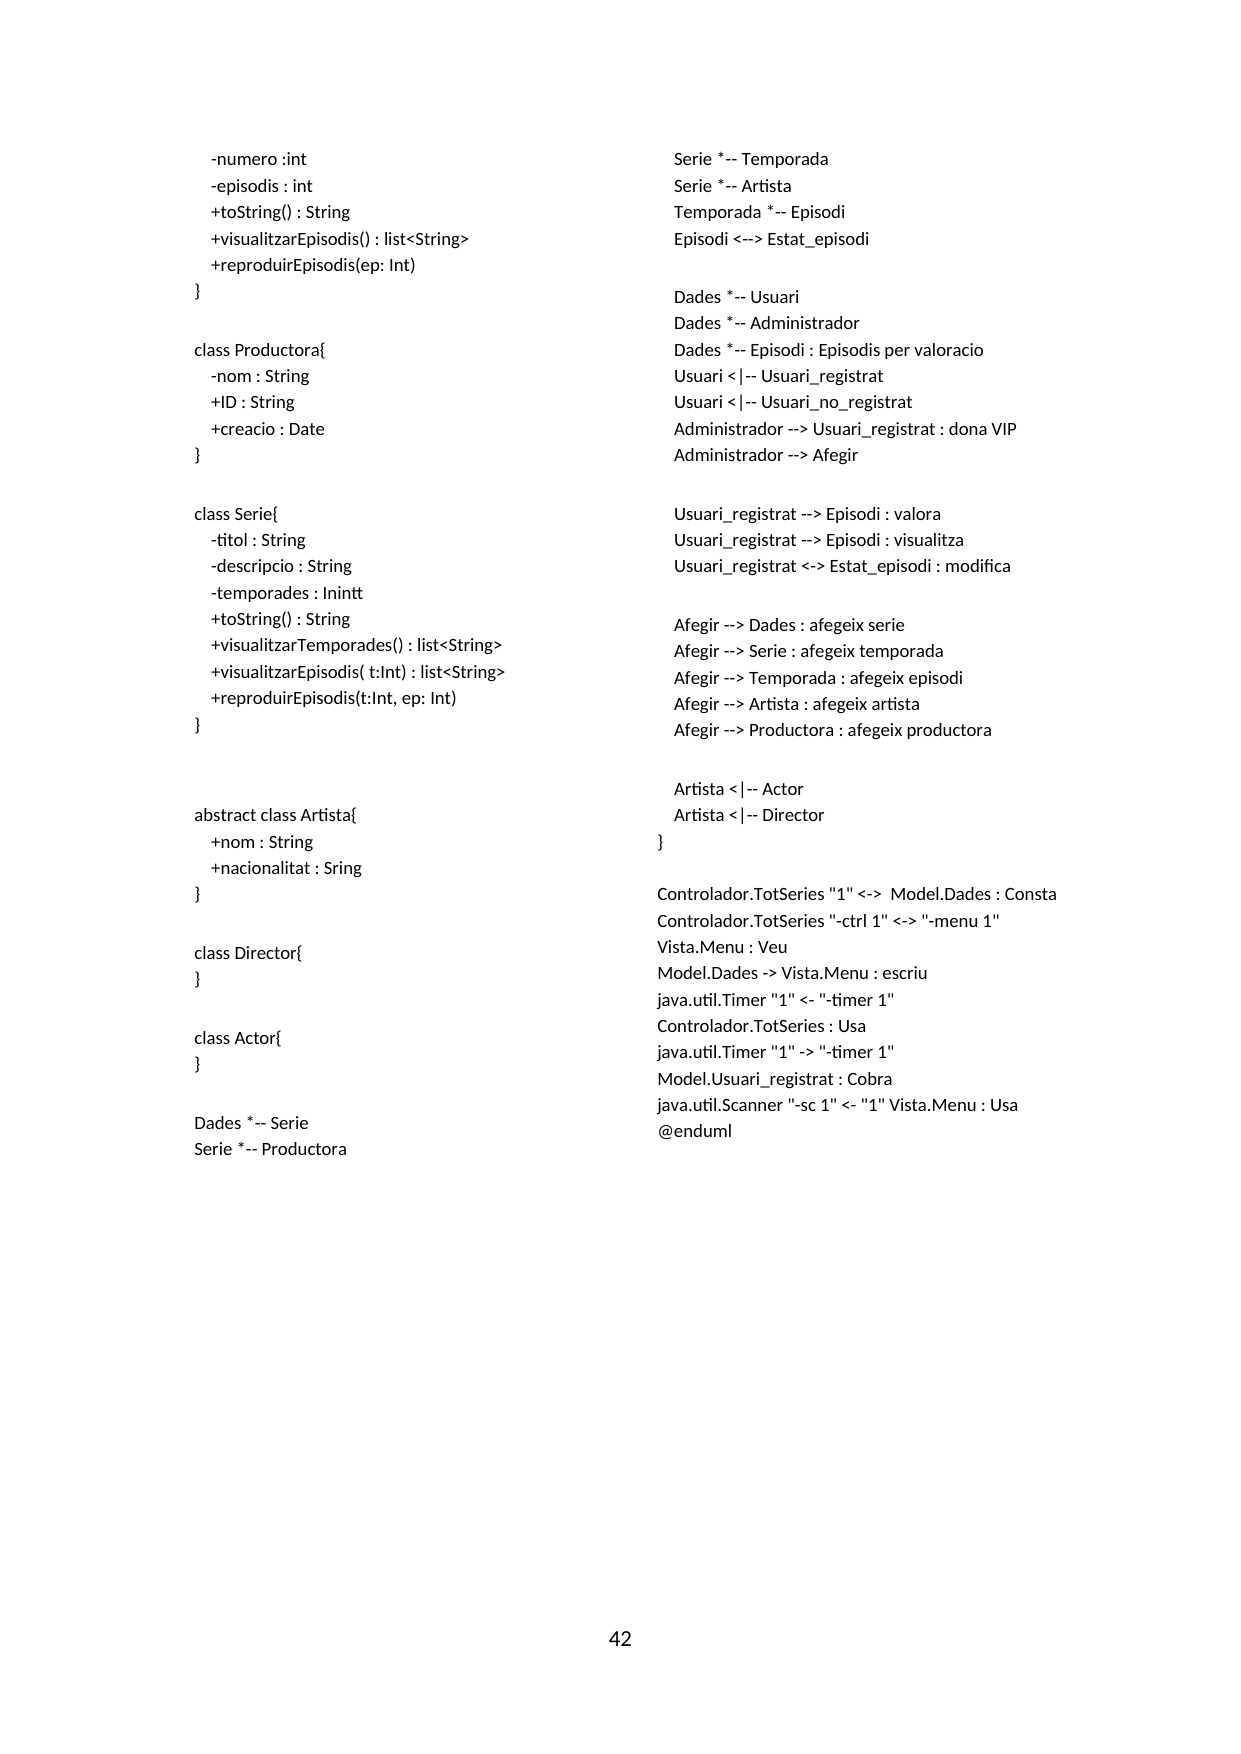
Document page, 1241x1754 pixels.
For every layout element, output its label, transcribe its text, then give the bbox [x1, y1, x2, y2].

text abstract class Artista{ [177, 803, 583, 826]
text -numero :int [177, 148, 583, 171]
text } [177, 279, 583, 302]
text +visualitzarEpisodis() : list<String> [177, 227, 583, 249]
text +nacionalitat : Sring [177, 856, 583, 879]
text +visualitzarEpisodis( t:Int) : list<String> [177, 660, 583, 683]
text Afegir --> Temporada : afegeix episodi [657, 666, 1063, 689]
text Afegir --> Serie : afegeix temporada [657, 639, 1063, 662]
text Dades *-- Episodi : Episodis per valoracio [657, 338, 1063, 361]
text -episodis : int [177, 174, 583, 197]
text +visualitzarTemporades() : list<String> [177, 634, 583, 657]
text +toString() : String [177, 200, 583, 223]
text java.util.Scanner "-sc 1" <- "1" Vista.Menu : Usa [657, 1093, 1063, 1116]
text Artista <|-- Director [657, 803, 1063, 826]
text +ID : String [177, 391, 583, 413]
text Controlador.TotSeries "-ctrl 1" <-> "-menu 1" Vista.Menu : Veu [657, 909, 1063, 958]
text Serie *-- Artista [657, 174, 1063, 197]
text } [177, 967, 583, 990]
text Afegir --> Artista : afegeix artista [657, 692, 1063, 715]
text Usuari <|-- Usuari_no_registrat [657, 391, 1063, 413]
text Controlador.TotSeries "1" <-> Model.Dades : Consta [657, 882, 1063, 905]
text Dades *-- Administrador [657, 312, 1063, 334]
text java.util.Timer "1" <- "-timer 1" Controlador.TotSeries : Usa [657, 988, 1063, 1037]
text Dades *-- Serie [177, 1111, 583, 1134]
text Temporada *-- Episodi [657, 200, 1063, 223]
text Usuari_registrat --> Episodi : visualitza [657, 528, 1063, 551]
text Usuari_registrat --> Episodi : valora [657, 502, 1063, 525]
text Serie *-- Productora [177, 1137, 583, 1160]
text Serie *-- Temporada [657, 148, 1063, 171]
text +reproduirEpisodis(ep: Int) [177, 253, 583, 276]
text -nom : String [177, 364, 583, 387]
text Administrador --> Usuari_registrat : dona VIP [657, 417, 1063, 440]
text Artista <|-- Actor [657, 777, 1063, 800]
text class Director{ [177, 941, 583, 964]
text @enduml [657, 1120, 1063, 1143]
text class Actor{ [177, 1026, 583, 1049]
text class Serie{ [177, 502, 583, 525]
text Afegir --> Productora : afegeix productora [657, 718, 1063, 741]
text } [177, 1052, 583, 1075]
text -temporades : Inintt [177, 581, 583, 604]
text } [657, 830, 1063, 853]
text +nom : String [177, 830, 583, 853]
text } [177, 713, 583, 736]
text Administrador --> Afegir [657, 443, 1063, 466]
text Afegir --> Dades : afegeix serie [657, 613, 1063, 636]
text +toString() : String [177, 607, 583, 630]
text -descripcio : String [177, 554, 583, 577]
text Dades *-- Usuari [657, 285, 1063, 308]
text } [177, 882, 583, 905]
text Episodi <--> Estat_episodi [657, 227, 1063, 249]
text class Productora{ [177, 338, 583, 361]
text } [177, 443, 583, 466]
text Model.Dades -> Vista.Menu : escriu [657, 962, 1063, 984]
text Usuari_registrat <-> Estat_episodi : modifica [657, 554, 1063, 577]
text +creacio : Date [177, 417, 583, 440]
text -titol : String [177, 528, 583, 551]
text java.util.Timer "1" -> "-timer 1" Model.Usuari_registrat : Cobra [657, 1041, 1063, 1090]
text Usuari <|-- Usuari_registrat [657, 364, 1063, 387]
text +reproduirEpisodis(t:Int, ep: Int) [177, 686, 583, 709]
